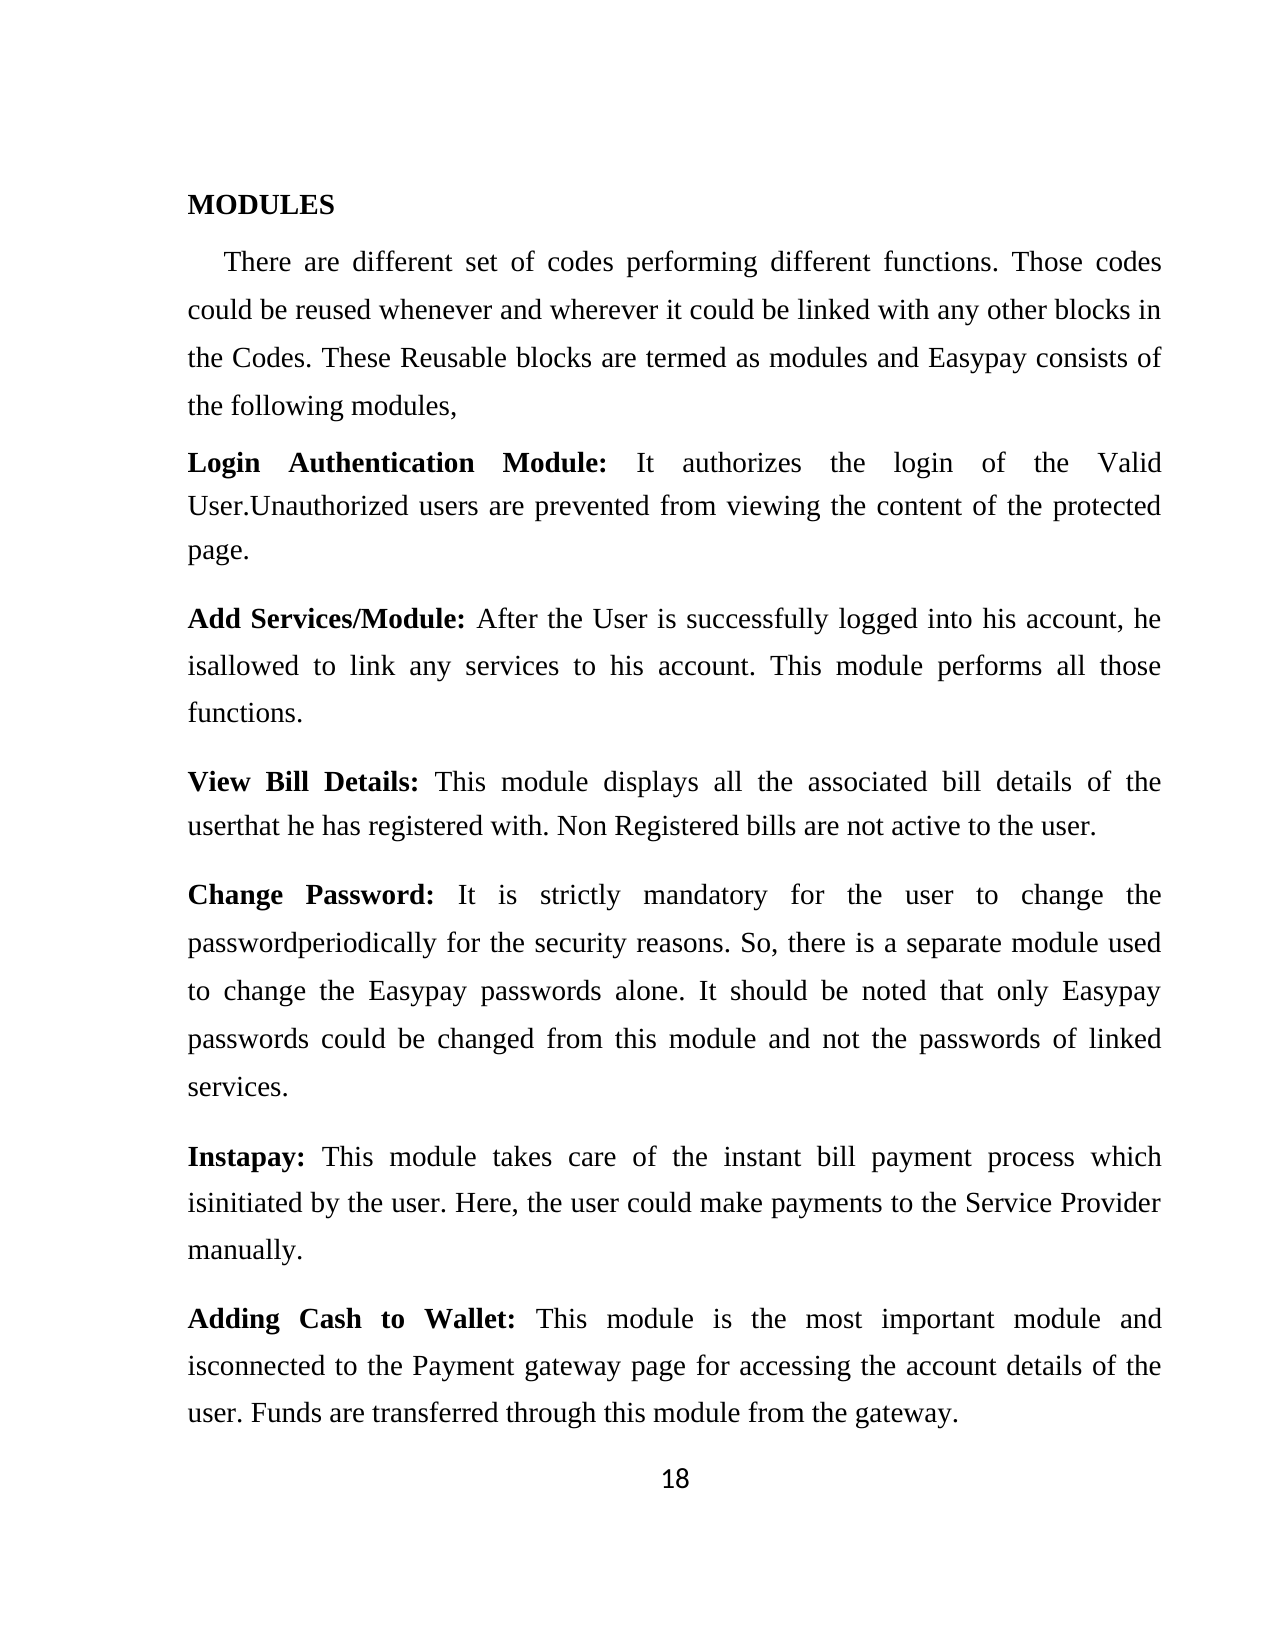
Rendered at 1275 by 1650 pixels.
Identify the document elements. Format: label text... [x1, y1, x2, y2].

text Login Authentication Module: It authorizes the login of the Valid User.Unauthorized users are prevented from viewing the content of the protected page. [187, 445, 1162, 565]
text Instapay: This module takes care of the instant bill payment process which isinitiated by the user. Here, the user could make payments to the Service Provider manually. [187, 1139, 1162, 1265]
text MODULES [187, 187, 1162, 221]
text Add Services/Module: After the User is successfully logged into his account, he isallowed to link any services to his account. This module performs all those functions. [187, 602, 1162, 728]
text Adding Cash to Wallet: This module is the most important module and isconnected to the Payment gateway page for accessing the account details of the user. Funds are transferred through this module from the gateway. [187, 1301, 1162, 1429]
text View Bill Details: This module displays all the associated bill details of the userthat he has registered with. Non Registered bills are not active to the user. [187, 764, 1162, 841]
text Change Password: It is strictly mandatory for the user to change the passwordperiodically for the security reasons. So, there is a separate module used to change the Easypay passwords alone. It should be noted that only Easypay passwords could be changed from this module and not the passwords of linked services. [187, 877, 1162, 1102]
text There are different set of codes performing different functions. Those codes could be reused whenever and wherever it could be linked with any other blocks in the Codes. These Reusable blocks are termed as modules and Easypay consists of the following modules, [187, 244, 1162, 421]
